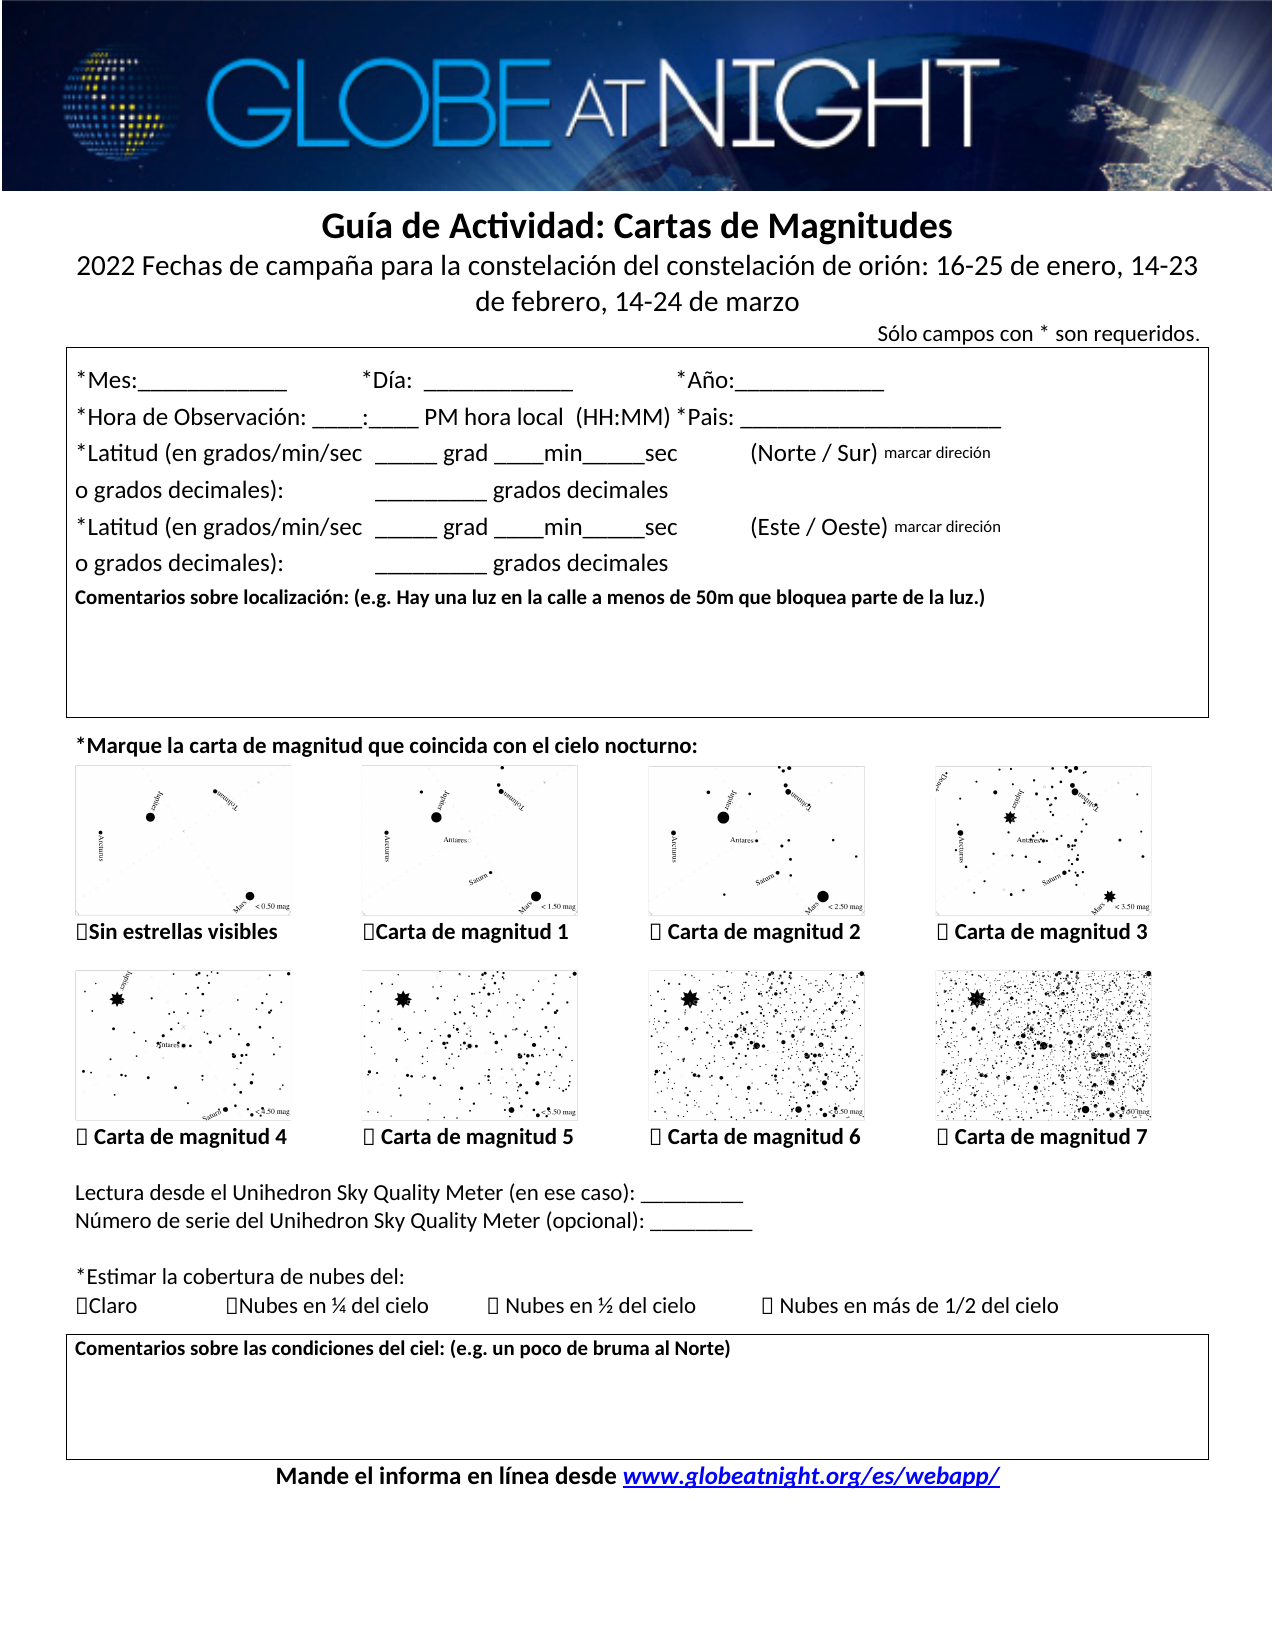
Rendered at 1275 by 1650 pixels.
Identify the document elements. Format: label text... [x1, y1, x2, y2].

text Sólo campos con * son requeridos. [75, 319, 1200, 347]
text Comentarios sobre localización: (e.g. Hay una luz en la calle a menos de 50m que bloquea parte de la luz.) [67, 566, 1208, 609]
text Lectura desde el Unihedron Sky Quality Meter (en ese caso): _________ [75, 1178, 1200, 1206]
text Guía de Actividad: Cartas de Magnitudes [75, 191, 1200, 247]
text Claro Nubes en ¼ del cielo  Nubes en ½ del cielo  Nubes en más de 1/2 del cielo [75, 1290, 1200, 1321]
table_header *Marque la carta de magnitud que coincida con el cielo nocturno: [64, 719, 1211, 762]
picture [648, 970, 865, 1121]
text o grados decimales): _________ grados decimales [67, 456, 1208, 493]
table_cell [64, 762, 351, 916]
picture [75, 765, 292, 916]
table_cell  Carta de magnitud 7 [924, 1121, 1211, 1158]
text *Latitud (en grados/min/sec _____ grad ____min_____sec (Este / Oeste) marcar direción [67, 493, 1208, 529]
text Comentarios sobre las condiciones del ciel: (e.g. un poco de bruma al Norte) [67, 1335, 1208, 1360]
text Mande el informa en línea desde www.globeatnight.org/es/webapp/ [75, 1460, 1200, 1490]
table_cell  Carta de magnitud 4 [64, 1121, 351, 1158]
picture [361, 970, 578, 1121]
picture [361, 765, 578, 916]
table_cell [64, 966, 351, 1121]
table_cell  Carta de magnitud 3 [924, 916, 1211, 966]
text *Hora de Observación: ____:____ PM hora local (HH:MM) *Pais: _____________________ [67, 383, 1208, 420]
text *Estimar la cobertura de nubes del: [75, 1262, 1200, 1290]
text 2022 Fechas de campaña para la constelación del constelación de orión: 16-25 de enero, 14-23 de febrero, 14-24 de marzo [75, 247, 1200, 319]
text *Mes:____________ *Día: ____________ *Año:____________ [67, 348, 1208, 383]
table_cell [351, 966, 637, 1121]
table_cell [924, 762, 1211, 916]
text o grados decimales): _________ grados decimales [67, 529, 1208, 566]
picture [648, 765, 865, 916]
text *Latitud (en grados/min/sec _____ grad ____min_____sec (Norte / Sur) marcar direción [67, 420, 1208, 456]
picture [935, 765, 1152, 916]
table_cell [924, 966, 1211, 1121]
table_cell [351, 762, 637, 916]
text Número de serie del Unihedron Sky Quality Meter (opcional): _________ [75, 1206, 1200, 1234]
picture [75, 970, 292, 1121]
table_cell [638, 762, 924, 916]
table_cell  Carta de magnitud 2 [638, 916, 924, 966]
table_cell Carta de magnitud 1 [351, 916, 637, 966]
table_cell  Carta de magnitud 5 [351, 1121, 637, 1158]
picture [935, 970, 1152, 1121]
table_cell Sin estrellas visibles [64, 916, 351, 966]
table_cell [638, 966, 924, 1121]
table_cell  Carta de magnitud 6 [638, 1121, 924, 1158]
